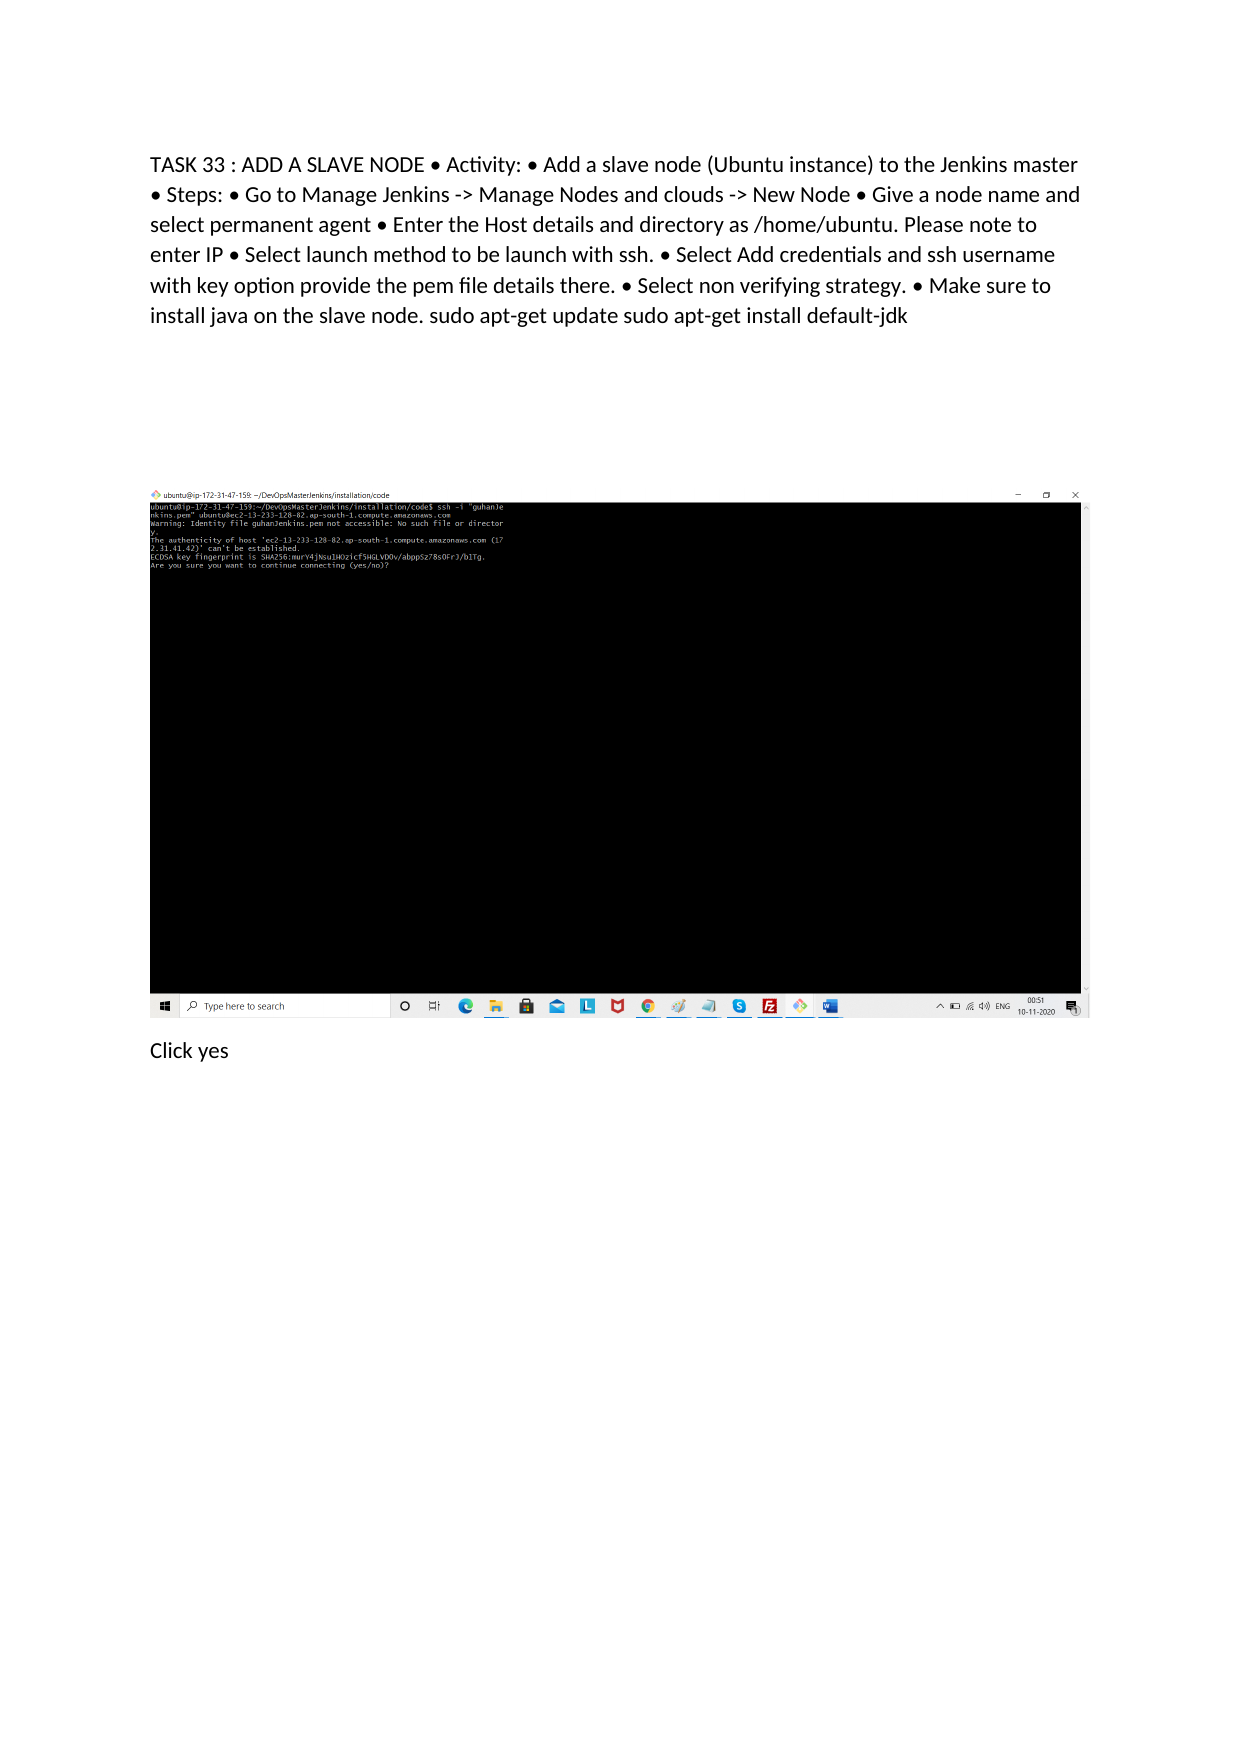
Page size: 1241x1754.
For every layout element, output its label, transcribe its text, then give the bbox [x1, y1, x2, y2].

text Click yes [150, 1036, 1090, 1064]
picture [150, 488, 1091, 1018]
text TASK 33 : ADD A SLAVE NODE • Activity: • Add a slave node (Ubuntu instance) to the Jenkins master • Steps: • Go to Manage Jenkins -> Manage Nodes and clouds -> New Node • Give a node name and select permanent agent • Enter the Host details and directory as /home/ubuntu. Please note to enter IP • Select launch method to be launch with ssh. • Select Add credentials and ssh username with key option provide the pem file details there. • Select non verifying strategy. • Make sure to install java on the slave node. sudo apt-get update sudo apt-get install default-jdk [150, 150, 1090, 329]
